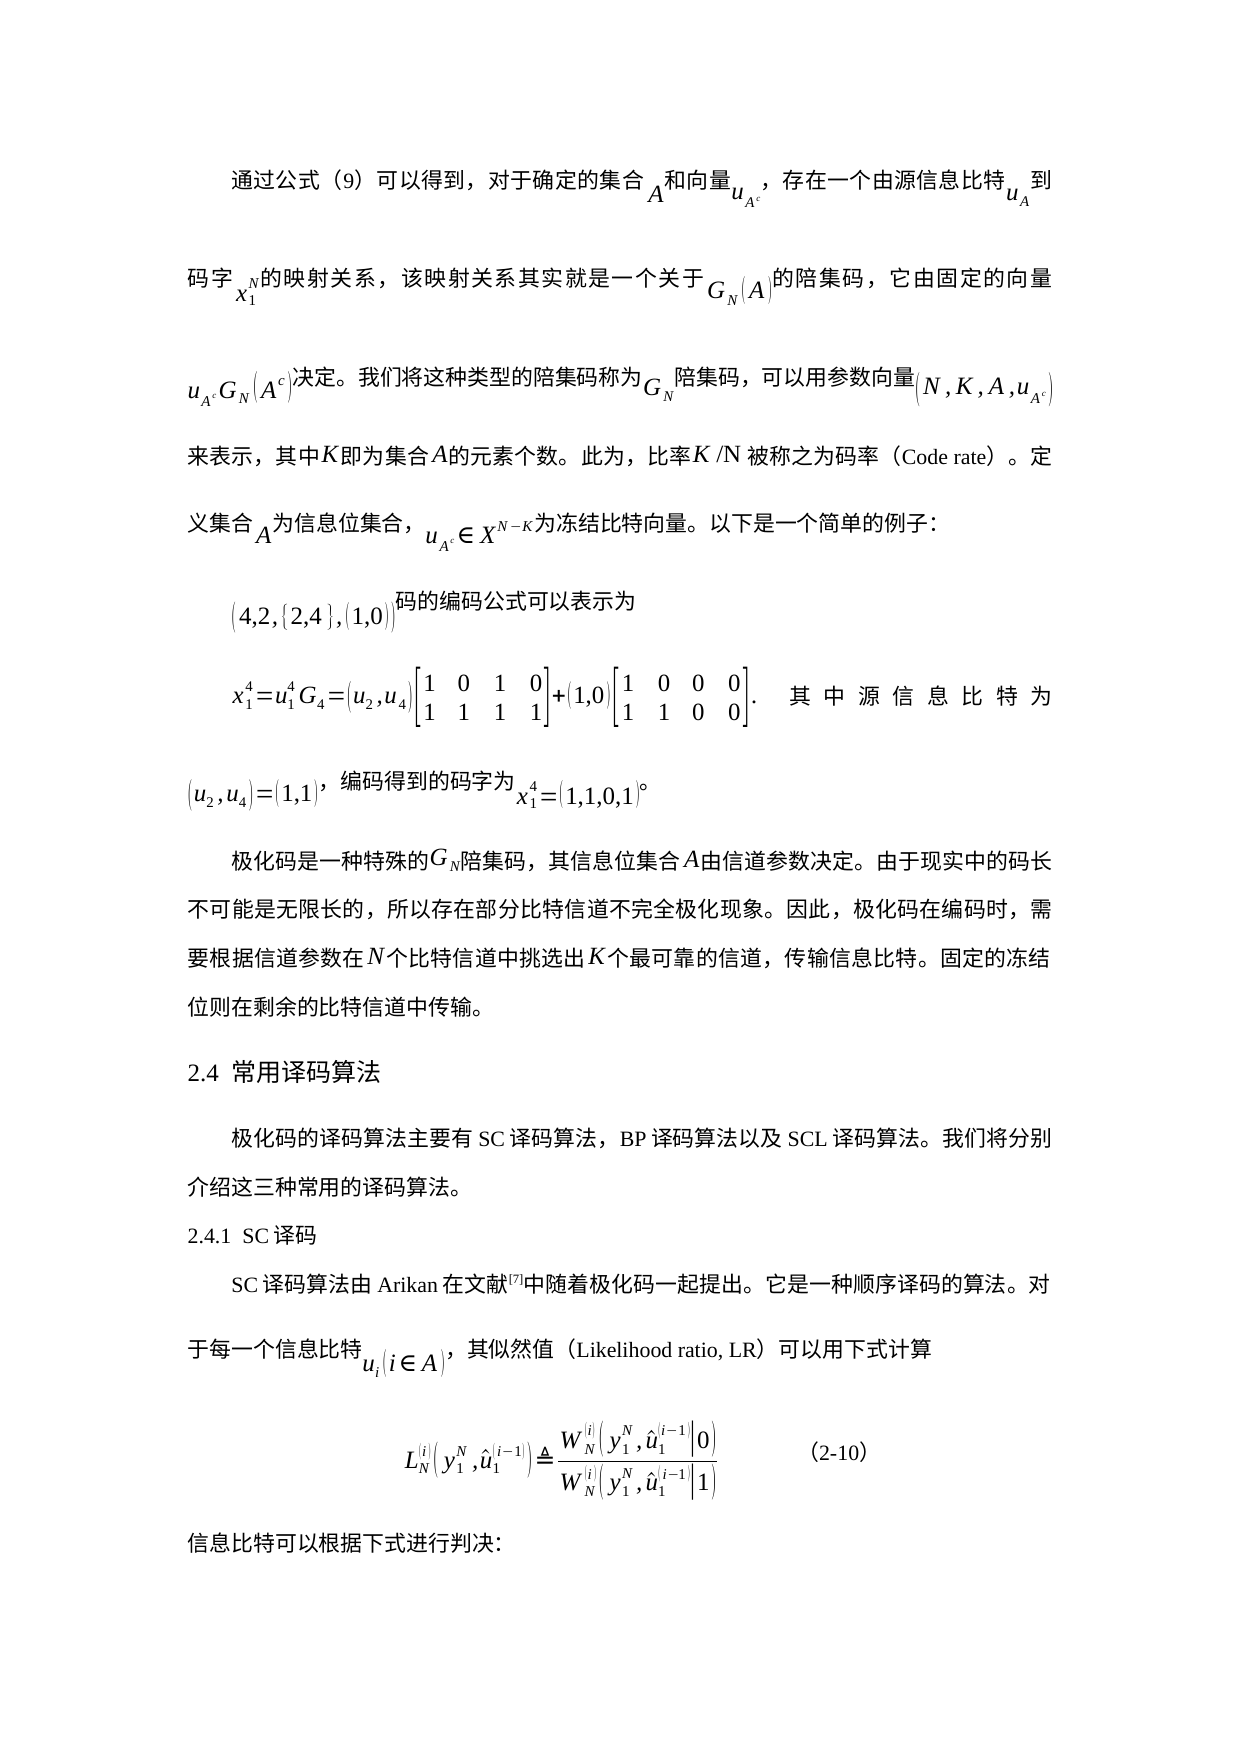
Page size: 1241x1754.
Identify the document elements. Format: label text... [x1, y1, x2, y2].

text 2.4 常用译码算法 [187, 1038, 1053, 1103]
text 其中源信息比特为，编码得到的码字为。 [187, 665, 1053, 827]
text 2.4.1 SC译码 [187, 1218, 1053, 1251]
text 极化码是一种特殊的陪集码，其信息位集合由信道参数决定。由于现实中的码长不可能是无限长的，所以存在部分比特信道不完全极化现象。因此，极化码在编码时，需要根据信道参数在个比特信道中挑选出个最可靠的信道，传输信息比特。固定的冻结位则在剩余的比特信道中传输。 [187, 843, 1053, 1022]
text 极化码的译码算法主要有SC译码算法，BP译码算法以及SCL译码算法。我们将分别介绍这三种常用的译码算法。 [187, 1121, 1053, 1202]
text SC译码算法由Arikan在文献[7]中随着极化码一起提出。它是一种顺序译码的算法。对于每一个信息比特，其似然值（Likelihood ratio, LR）可以用下式计算 [187, 1266, 1053, 1396]
text （2-10） [187, 1412, 1053, 1510]
text 通过公式（9）可以得到，对于确定的集合和向量，存在一个由源信息比特到码字的映射关系，该映射关系其实就是一个关于的陪集码，它由固定的向量决定。我们将这种类型的陪集码称为陪集码，可以用参数向量来表示，其中即为集合的元素个数。此为，比率被称之为码率（Code rate）。定义集合为信息位集合，为冻结比特向量。以下是一个简单的例子： [187, 162, 1053, 568]
text 码的编码公式可以表示为 [187, 584, 1053, 649]
text 信息比特可以根据下式进行判决： [187, 1526, 1053, 1558]
